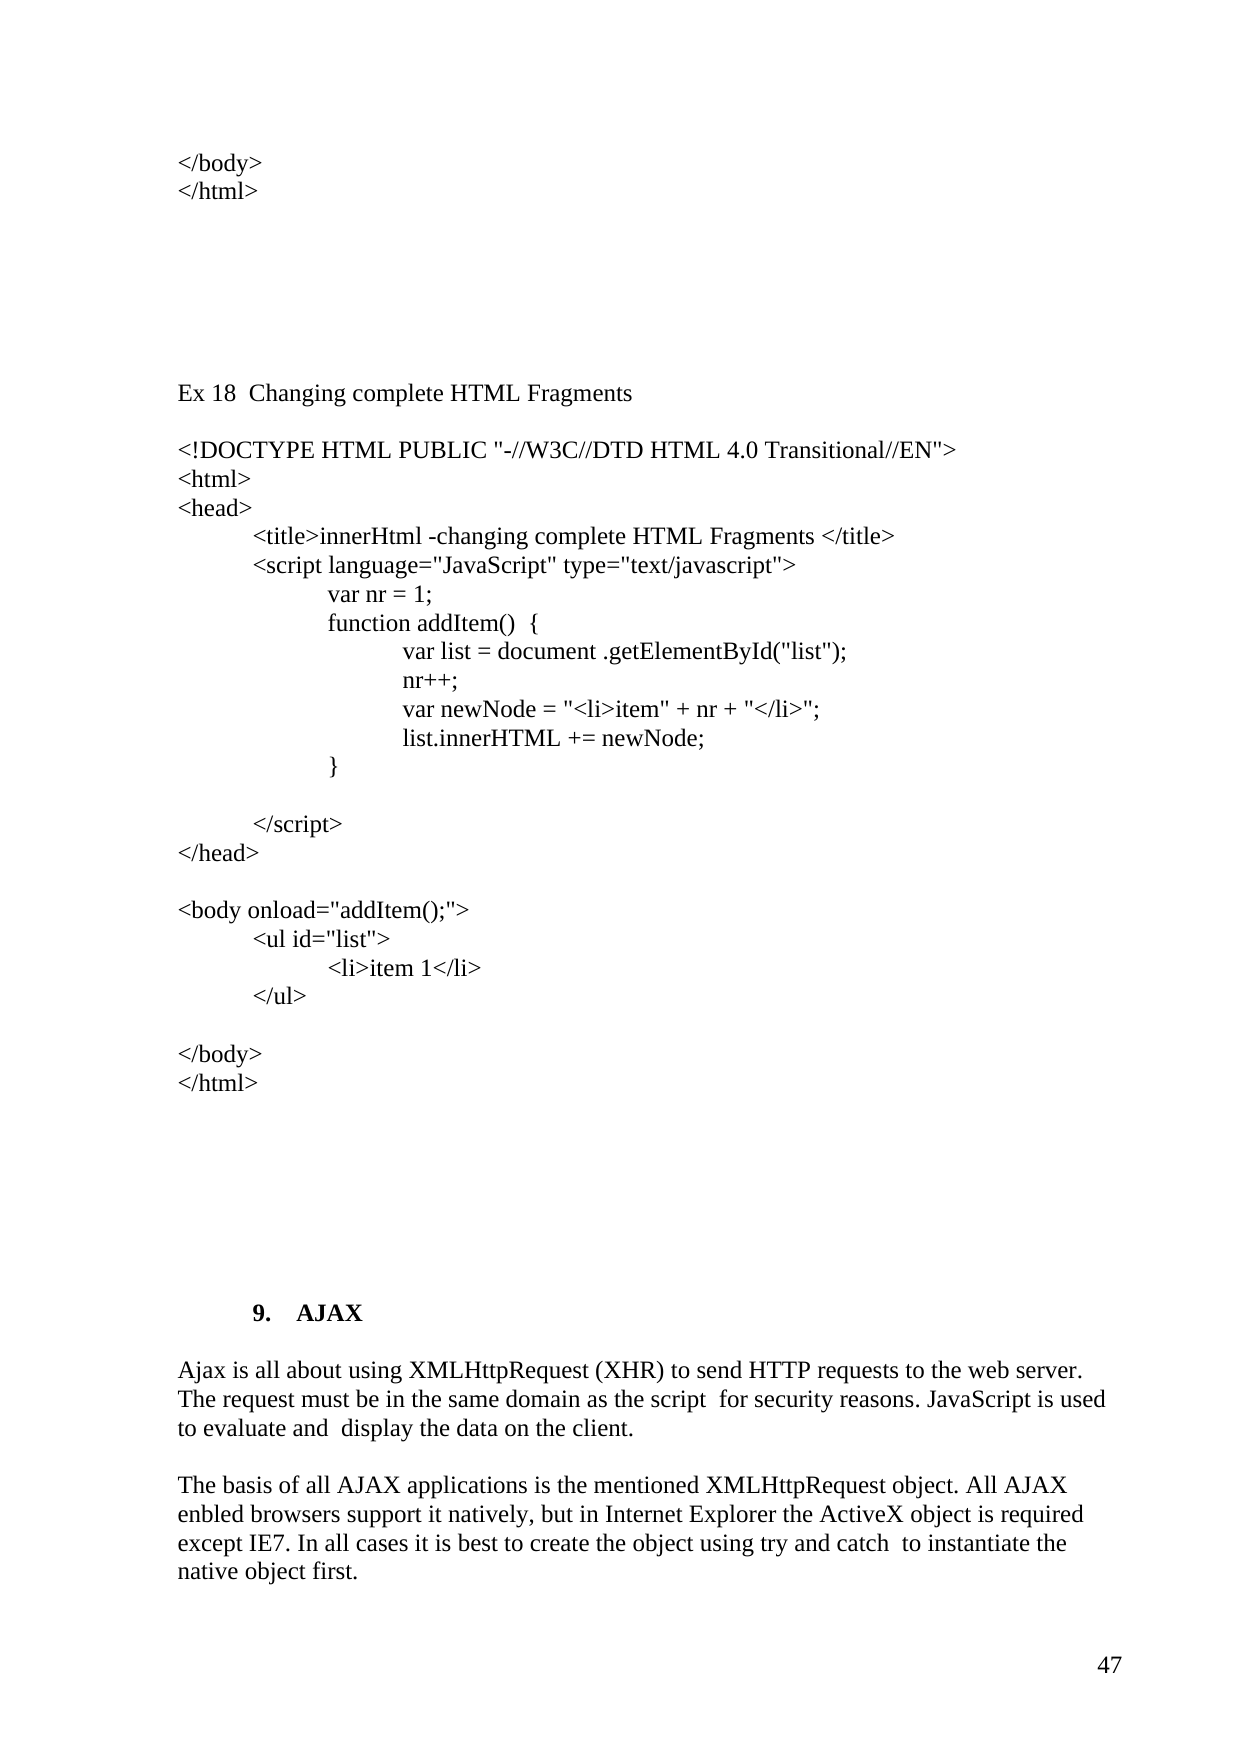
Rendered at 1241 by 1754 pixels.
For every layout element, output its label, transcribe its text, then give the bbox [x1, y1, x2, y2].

text Ex 18 Changing complete HTML Fragments [177, 378, 1122, 406]
text <head> [177, 493, 1122, 521]
text <li>item 1</li> [177, 953, 1122, 981]
text var list = document .getElementById("list"); [177, 636, 1122, 665]
text var newNode = "<li>item" + nr + "</li>"; [177, 694, 1122, 723]
text } [177, 751, 1122, 780]
text </html> [177, 176, 1122, 205]
text <title>innerHtml -changing complete HTML Fragments </title> [177, 521, 1122, 550]
text var nr = 1; [177, 579, 1122, 608]
text <body onload="addItem();"> [177, 895, 1122, 924]
text </html> [177, 1068, 1122, 1096]
text <script language="JavaScript" type="text/javascript"> [177, 550, 1122, 579]
text <html> [177, 464, 1122, 493]
text <ul id="list"> [177, 924, 1122, 953]
text </body> [177, 1039, 1122, 1068]
text function addItem() { [177, 608, 1122, 636]
text <!DOCTYPE HTML PUBLIC "-//W3C//DTD HTML 4.0 Transitional//EN"> [177, 435, 1122, 464]
text </head> [177, 838, 1122, 866]
text nr++; [177, 665, 1122, 694]
text </body> [177, 148, 1122, 176]
text The basis of all AJAX applications is the mentioned XMLHttpRequest object. All AJAX enbled browsers support it natively, but in Internet Explorer the ActiveX object is required except IE7. In all cases it is best to create the object using try and catch to instantiate the native object first. [177, 1470, 1122, 1585]
text Ajax is all about using XMLHttpRequest (XHR) to send HTTP requests to the web server. The request must be in the same domain as the script for security reasons. JavaScript is used to evaluate and display the data on the client. [177, 1355, 1122, 1441]
text list.innerHTML += newNode; [177, 723, 1122, 751]
text </script> [177, 809, 1122, 838]
text </ul> [177, 981, 1122, 1010]
list AJAX [252, 1298, 1122, 1326]
